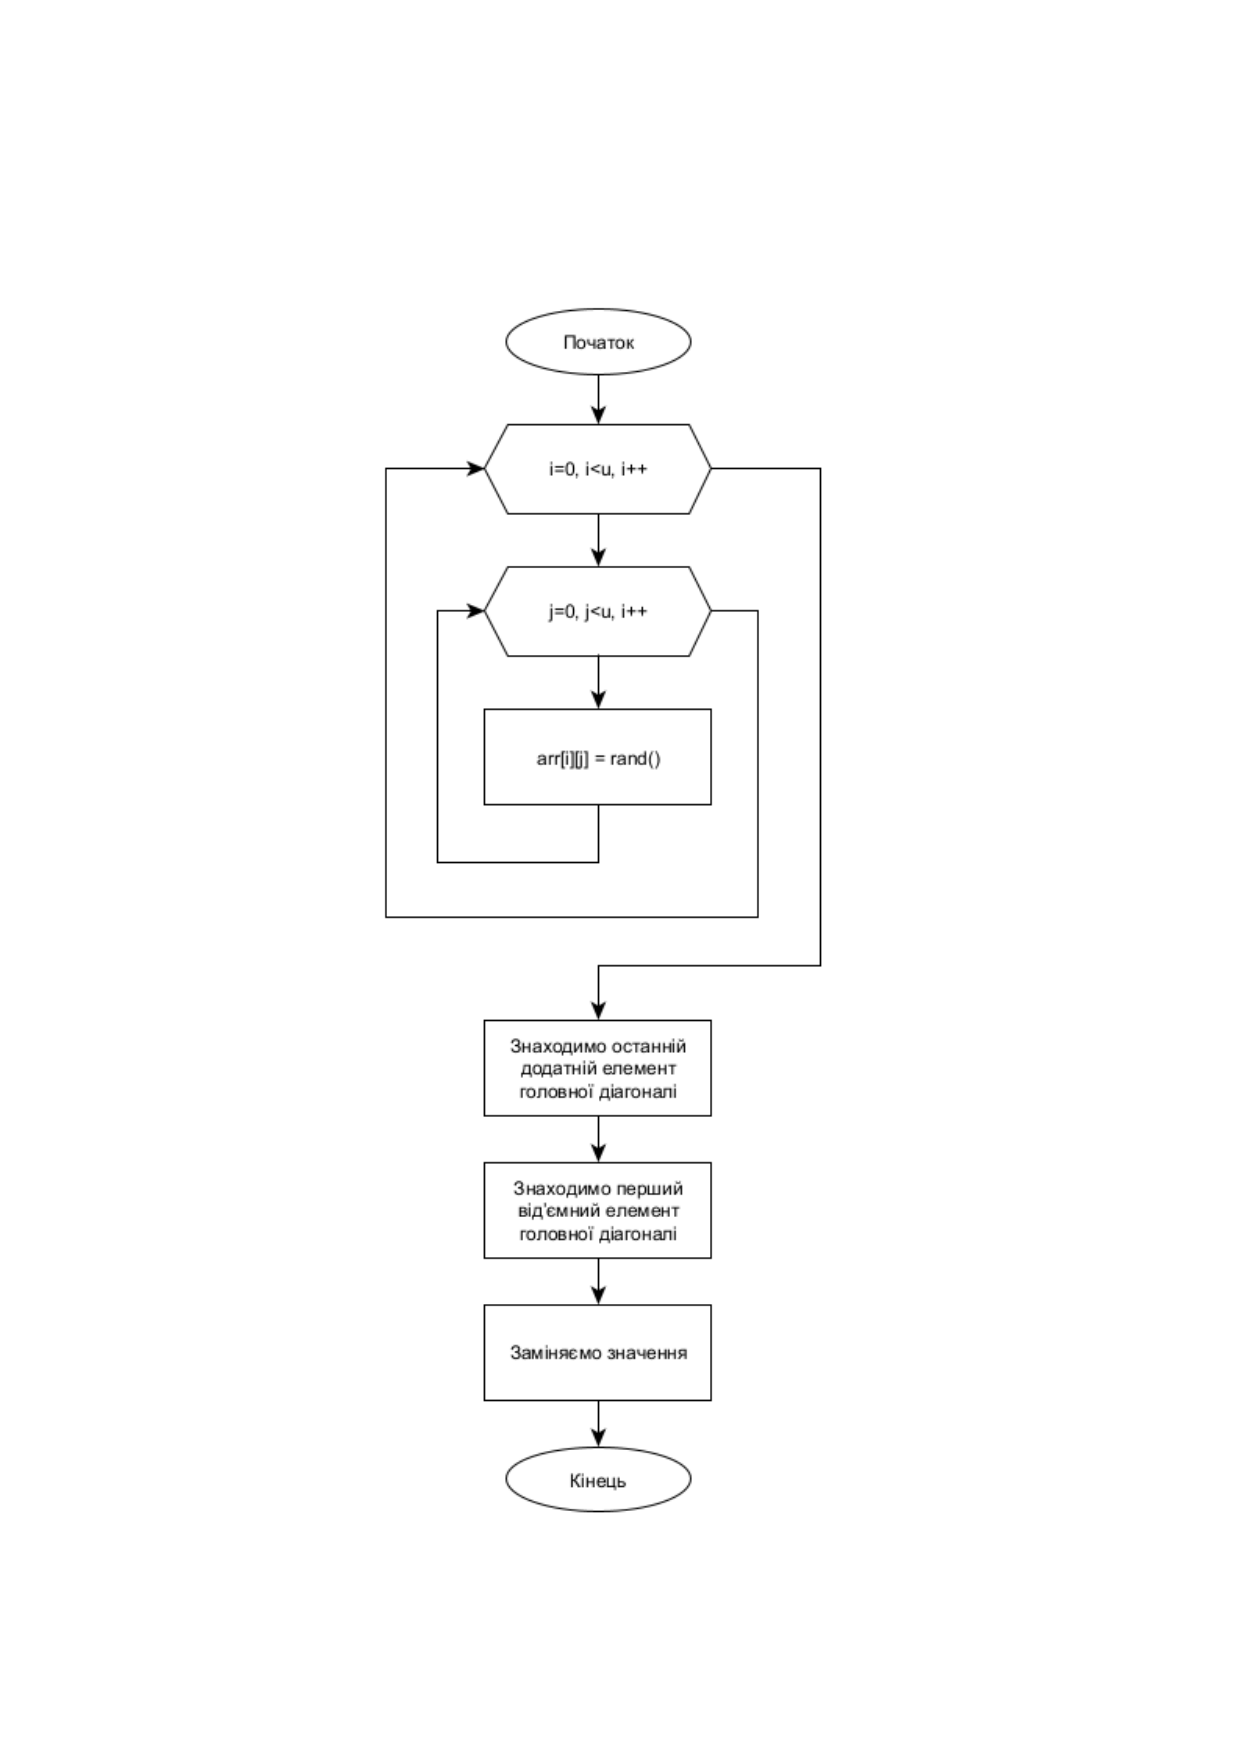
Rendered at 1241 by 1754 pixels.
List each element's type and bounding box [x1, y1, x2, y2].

picture [362, 285, 845, 1536]
